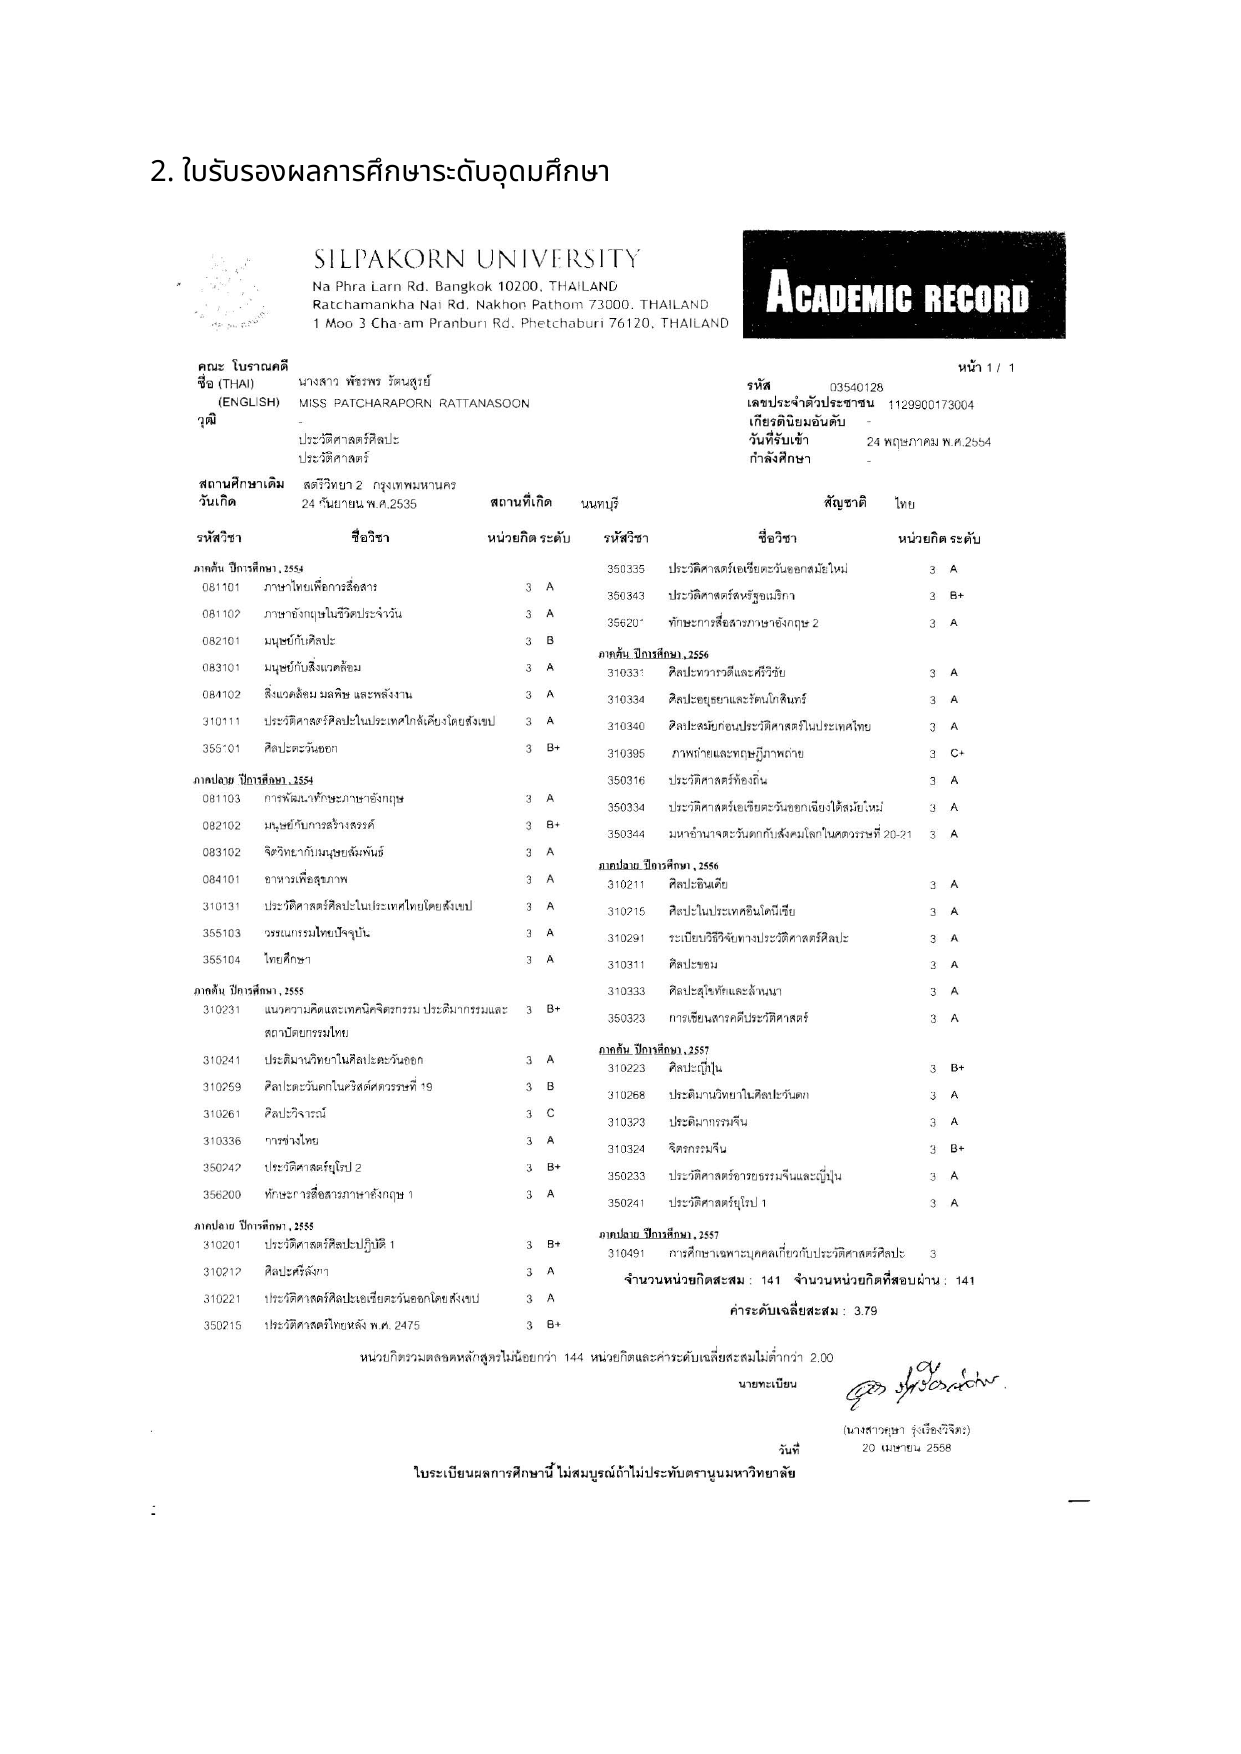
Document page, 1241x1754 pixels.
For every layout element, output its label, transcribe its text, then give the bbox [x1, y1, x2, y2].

text 2. ใบรับรองผลการศึกษาระดับอุดมศึกษา [150, 150, 1090, 194]
picture [150, 221, 1091, 1515]
